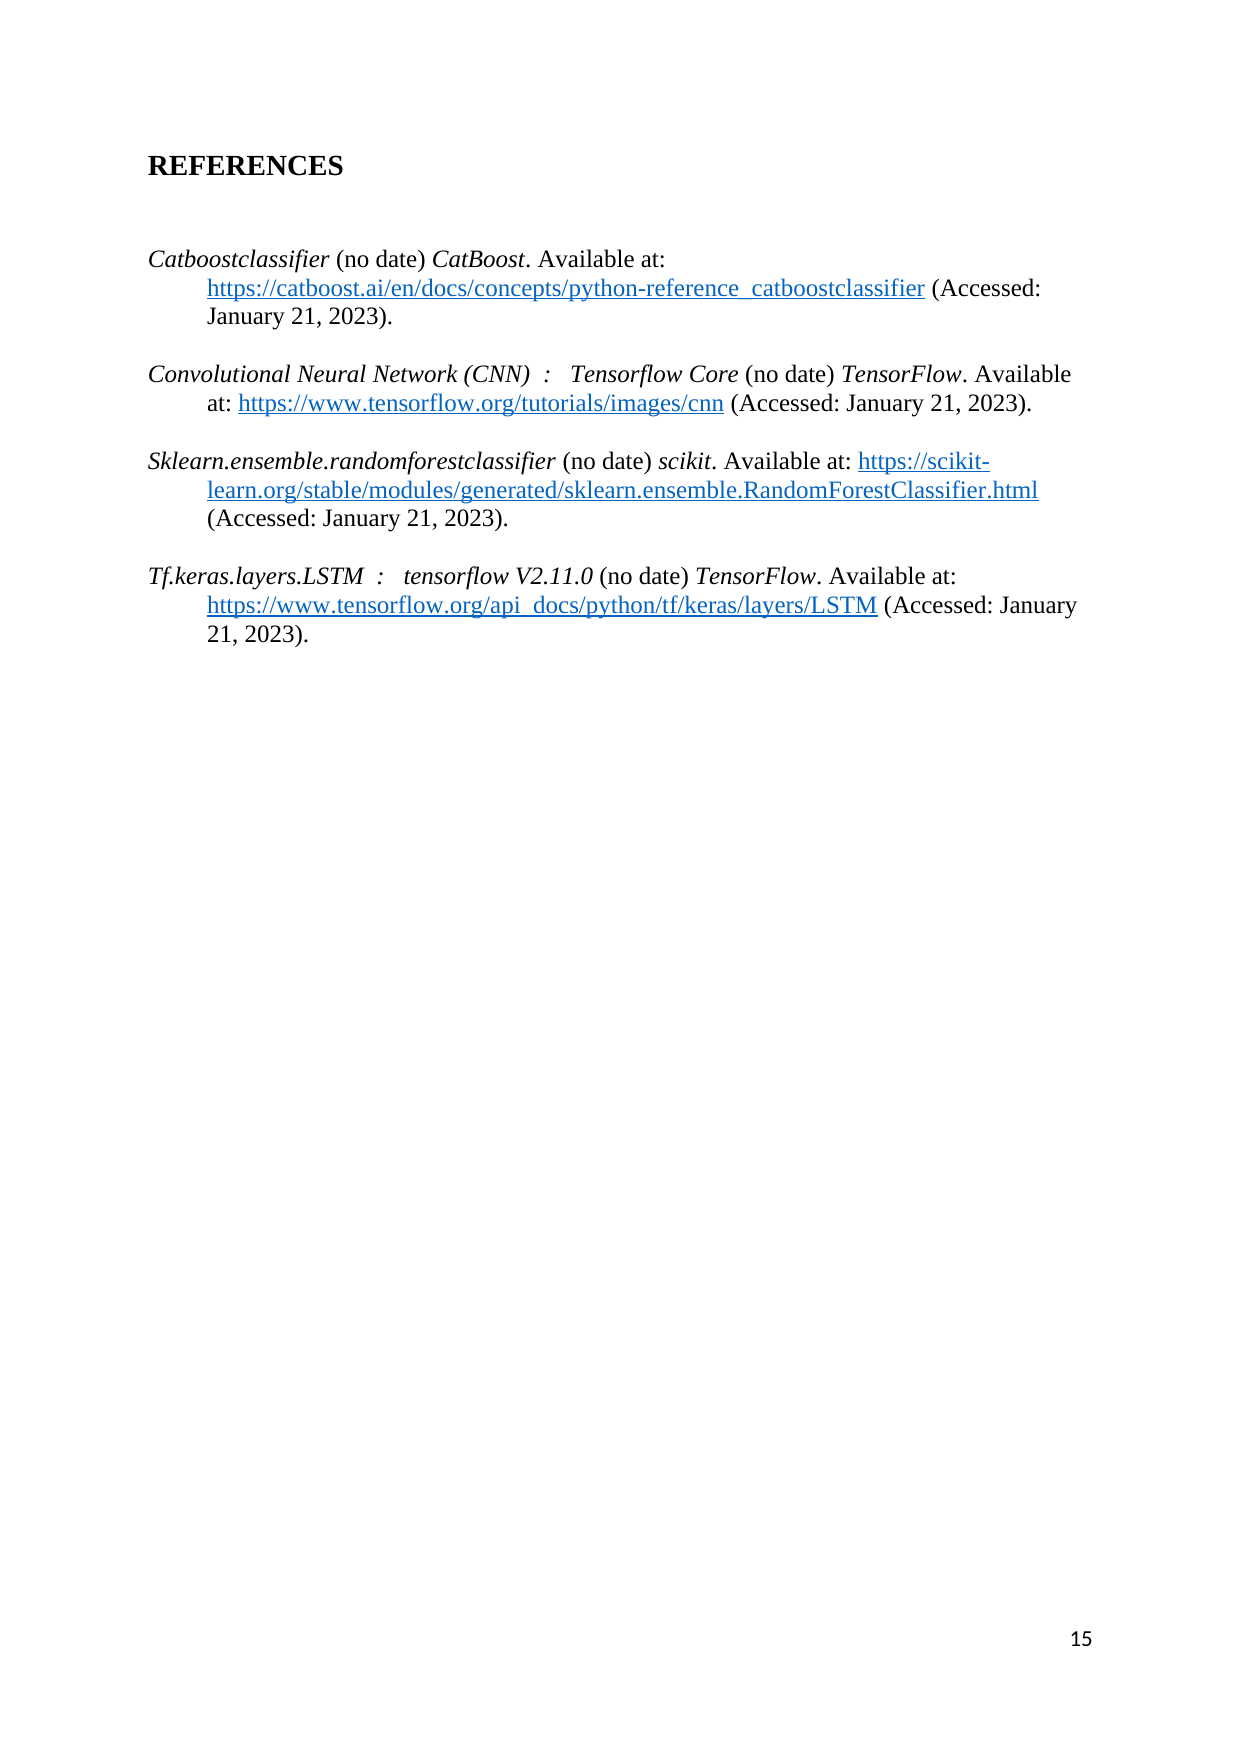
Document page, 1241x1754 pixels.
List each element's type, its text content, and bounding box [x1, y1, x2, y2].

text REFERENCES [148, 148, 1092, 181]
text Sklearn.ensemble.randomforestclassifier (no date) scikit. Available at: https://scikit-learn.org/stable/modules/generated/sklearn.ensemble.RandomForestClassifier.html (Accessed: January 21, 2023). [148, 446, 1092, 532]
text Tf.keras.layers.LSTM : tensorflow V2.11.0 (no date) TensorFlow. Available at: https://www.tensorflow.org/api_docs/python/tf/keras/layers/LSTM (Accessed: January 21, 2023). [148, 561, 1092, 648]
text Catboostclassifier (no date) CatBoost. Available at: https://catboost.ai/en/docs/concepts/python-reference_catboostclassifier (Accessed: January 21, 2023). [148, 244, 1092, 330]
text Convolutional Neural Network (CNN) : Tensorflow Core (no date) TensorFlow. Available at: https://www.tensorflow.org/tutorials/images/cnn (Accessed: January 21, 2023). [148, 359, 1092, 417]
